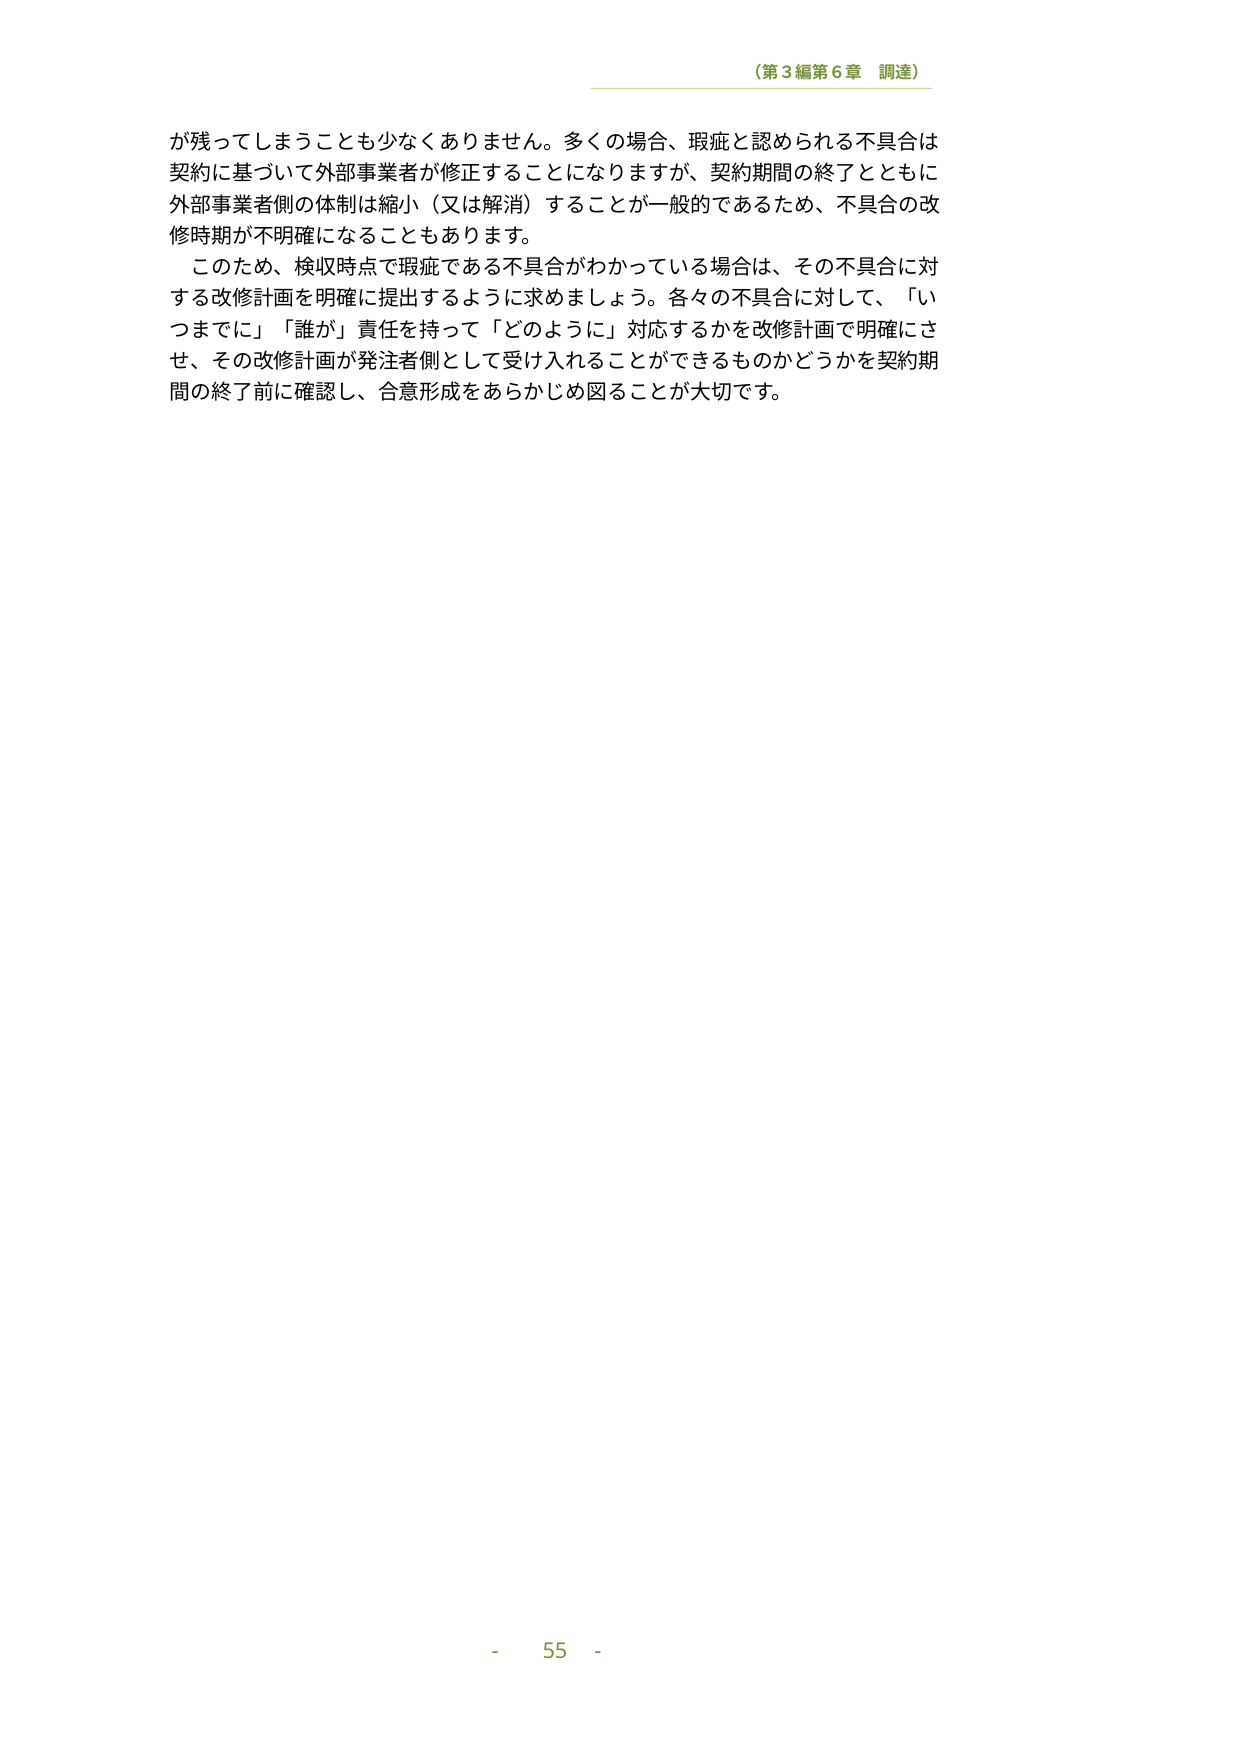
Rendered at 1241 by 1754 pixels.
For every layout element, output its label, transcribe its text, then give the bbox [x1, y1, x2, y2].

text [169, 125, 945, 250]
text このため、検収時点で瑕疵である不具合がわかっている場合は、その不具合に対する改修計画を明確に提出するように求めましょう。各々の不具合に対して、「いつまでに」「誰が」責任を持って「どのように」対応するかを改修計画で明確にさせ、その改修計画が発注者側として受け入れることができるものかどうかを契約期間の終了前に確認し、合意形成をあらかじめ図ることが大切です。 [169, 250, 945, 406]
